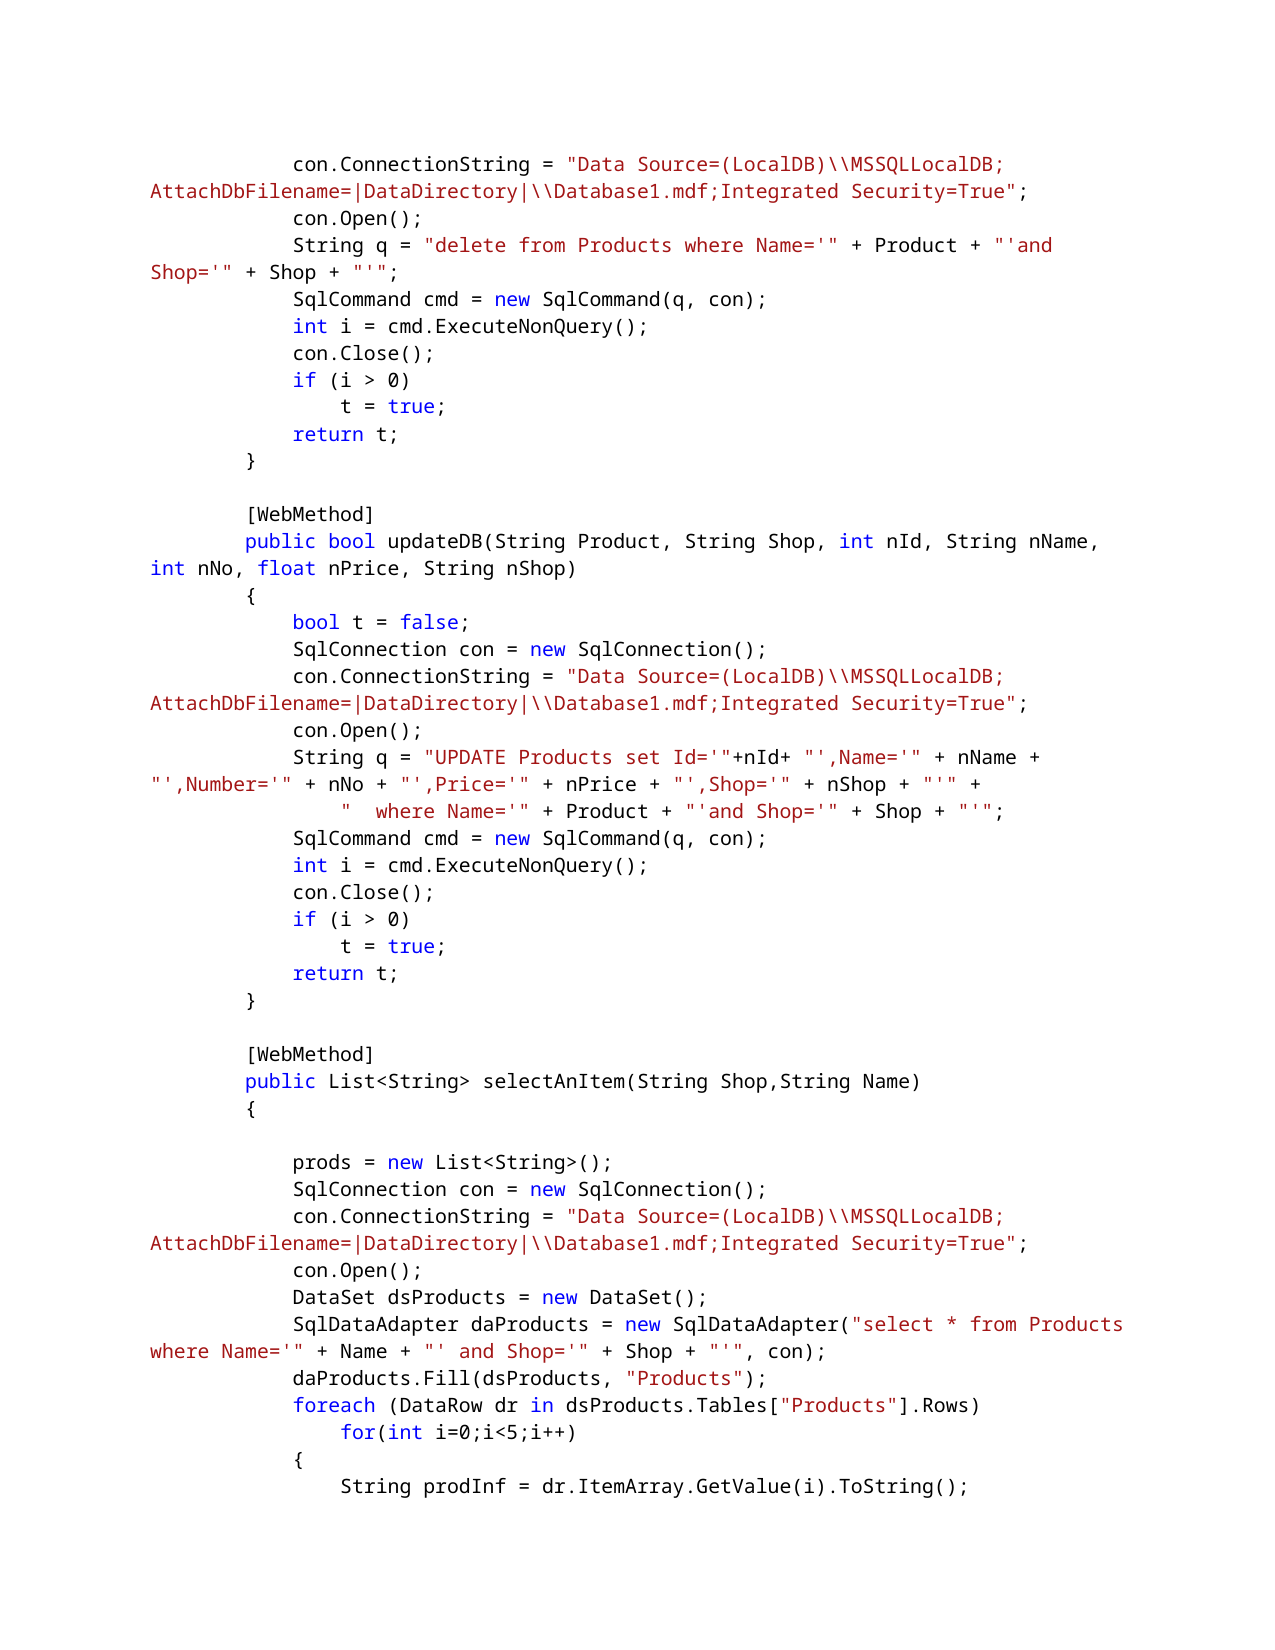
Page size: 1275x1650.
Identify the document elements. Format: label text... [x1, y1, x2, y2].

text foreach (DataRow dr in dsProducts.Tables["Products"].Rows) [150, 1391, 1125, 1418]
text SqlCommand cmd = new SqlCommand(q, con); [150, 285, 1125, 312]
text prods = new List<String>(); [150, 1148, 1125, 1175]
text con.ConnectionString = "Data Source=(LocalDB)\\MSSQLLocalDB; AttachDbFilename=|DataDirectory|\\Database1.mdf;Integrated Security=True"; [150, 150, 1125, 204]
text public bool updateDB(String Product, String Shop, int nId, String nName, int nNo, float nPrice, String nShop) [150, 528, 1125, 582]
text con.Close(); [150, 878, 1125, 905]
text con.Close(); [150, 339, 1125, 366]
text con.Open(); [150, 204, 1125, 231]
text } [150, 986, 1125, 1013]
text if (i > 0) [150, 366, 1125, 393]
text if (i > 0) [150, 905, 1125, 932]
text { [150, 582, 1125, 609]
text int i = cmd.ExecuteNonQuery(); [150, 851, 1125, 878]
text SqlCommand cmd = new SqlCommand(q, con); [150, 824, 1125, 851]
text { [150, 1094, 1125, 1121]
text DataSet dsProducts = new DataSet(); [150, 1283, 1125, 1310]
text [WebMethod] [150, 501, 1125, 528]
text con.Open(); [150, 1256, 1125, 1283]
text return t; [150, 959, 1125, 986]
text t = true; [150, 393, 1125, 420]
text daProducts.Fill(dsProducts, "Products"); [150, 1364, 1125, 1391]
text SqlConnection con = new SqlConnection(); [150, 636, 1125, 663]
text t = true; [150, 932, 1125, 959]
text } [150, 447, 1125, 474]
text con.ConnectionString = "Data Source=(LocalDB)\\MSSQLLocalDB; AttachDbFilename=|DataDirectory|\\Database1.mdf;Integrated Security=True"; [150, 1202, 1125, 1256]
text [WebMethod] [150, 1040, 1125, 1067]
text String prodInf = dr.ItemArray.GetValue(i).ToString(); [150, 1472, 1125, 1499]
text public List<String> selectAnItem(String Shop,String Name) [150, 1067, 1125, 1094]
text " where Name='" + Product + "'and Shop='" + Shop + "'"; [150, 797, 1125, 824]
text con.Open(); [150, 717, 1125, 743]
text String q = "UPDATE Products set Id='"+nId+ "',Name='" + nName + "',Number='" + nNo + "',Price='" + nPrice + "',Shop='" + nShop + "'" + [150, 743, 1125, 797]
text con.ConnectionString = "Data Source=(LocalDB)\\MSSQLLocalDB; AttachDbFilename=|DataDirectory|\\Database1.mdf;Integrated Security=True"; [150, 663, 1125, 717]
text { [150, 1445, 1125, 1472]
text SqlDataAdapter daProducts = new SqlDataAdapter("select * from Products where Name='" + Name + "' and Shop='" + Shop + "'", con); [150, 1310, 1125, 1364]
text SqlConnection con = new SqlConnection(); [150, 1175, 1125, 1202]
text return t; [150, 420, 1125, 447]
text int i = cmd.ExecuteNonQuery(); [150, 312, 1125, 339]
text for(int i=0;i<5;i++) [150, 1418, 1125, 1445]
text String q = "delete from Products where Name='" + Product + "'and Shop='" + Shop + "'"; [150, 231, 1125, 285]
text bool t = false; [150, 609, 1125, 636]
